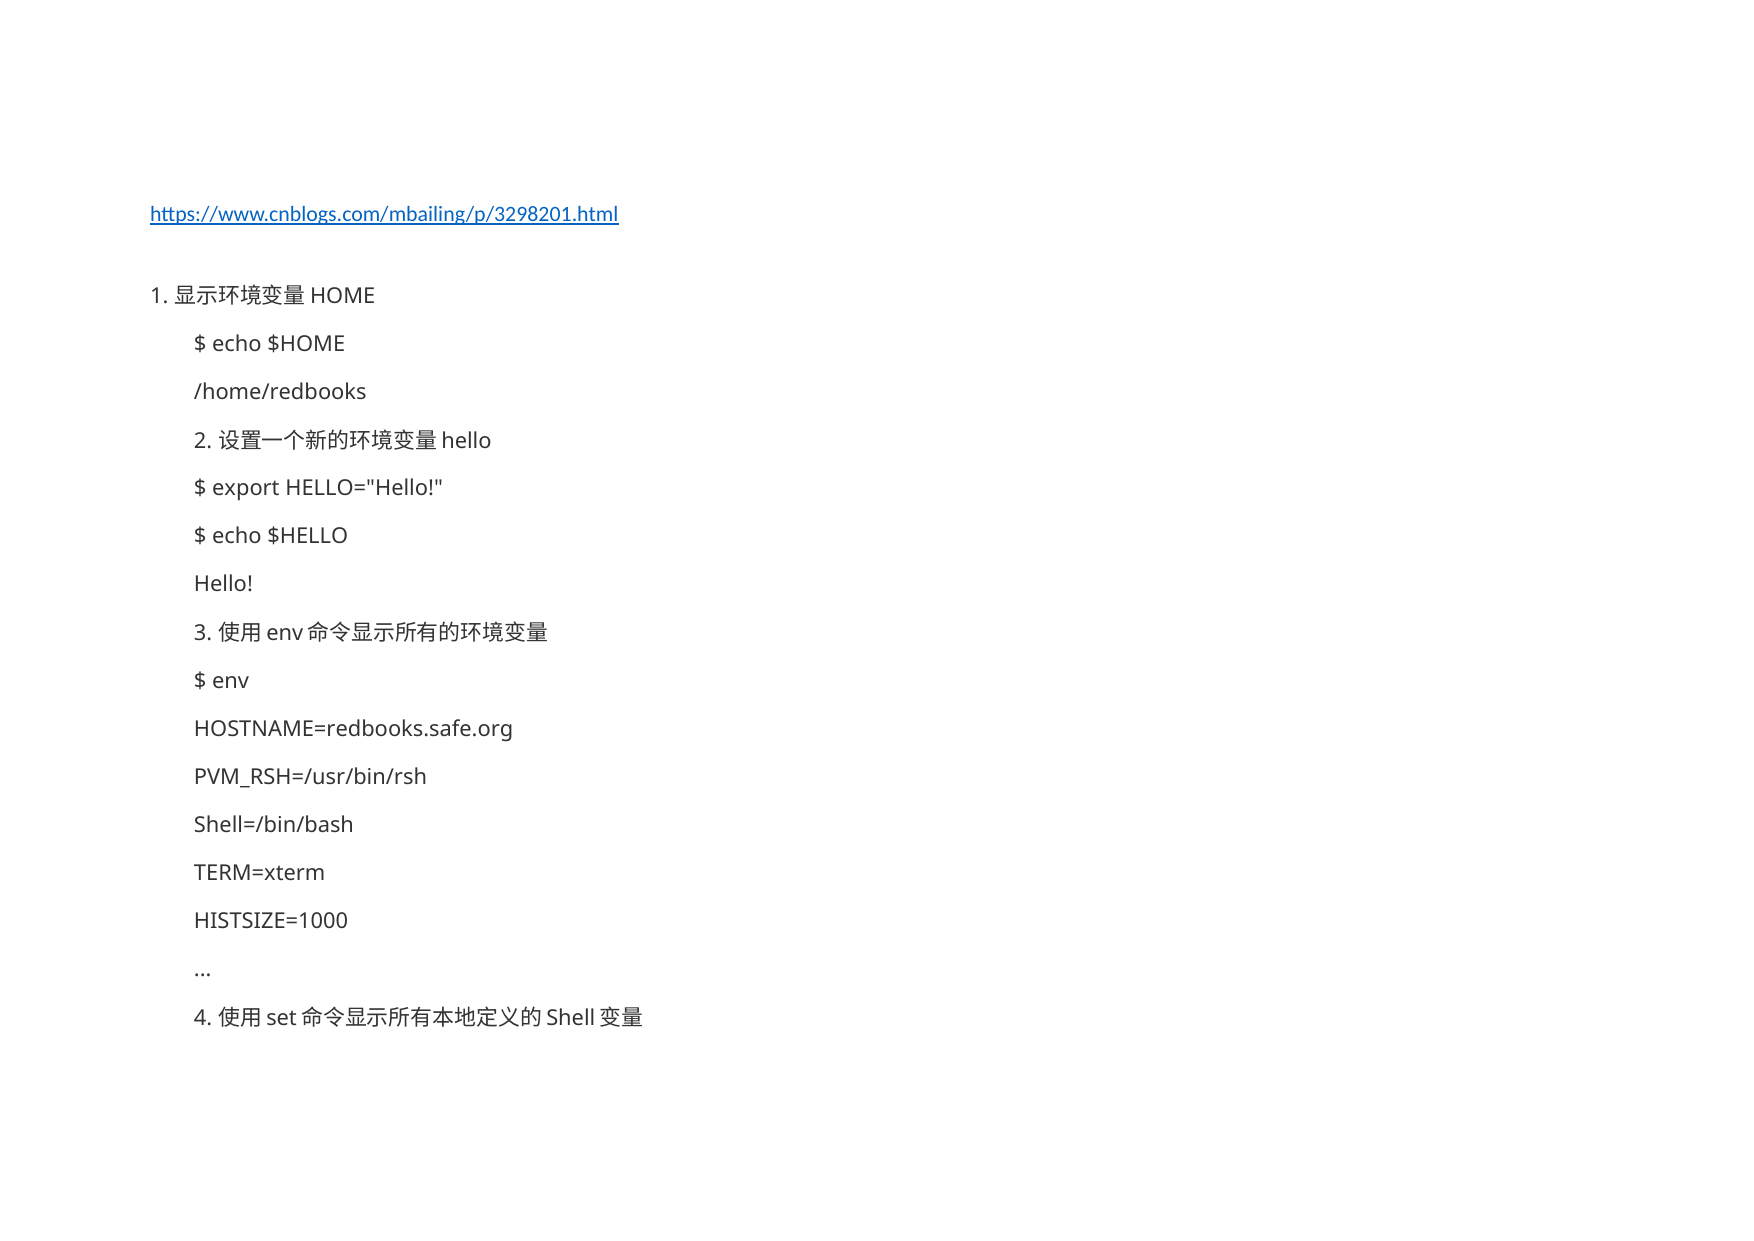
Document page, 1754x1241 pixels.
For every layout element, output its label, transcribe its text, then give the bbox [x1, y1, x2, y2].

text PVM_RSH=/usr/bin/rsh [150, 759, 1604, 792]
text ... [150, 952, 1604, 984]
text $ echo $HOME [150, 326, 1604, 359]
text Shell=/bin/bash [150, 808, 1604, 840]
text 2. 设置一个新的环境变量hello [150, 423, 1604, 455]
text https://www.cnblogs.com/mbailing/p/3298201.html [150, 198, 1604, 230]
text $ env [150, 663, 1604, 696]
text $ export HELLO="Hello!" [150, 471, 1604, 503]
text TERM=xterm [150, 856, 1604, 888]
text 1. 显示环境变量HOME [150, 278, 1604, 311]
text $ echo $HELLO [150, 519, 1604, 551]
text Hello! [150, 567, 1604, 599]
text /home/redbooks [150, 374, 1604, 407]
text HOSTNAME=redbooks.safe.org [150, 711, 1604, 744]
text 3. 使用env命令显示所有的环境变量 [150, 615, 1604, 648]
text HISTSIZE=1000 [150, 904, 1604, 936]
text 4. 使用set命令显示所有本地定义的Shell变量 [150, 1000, 1604, 1033]
